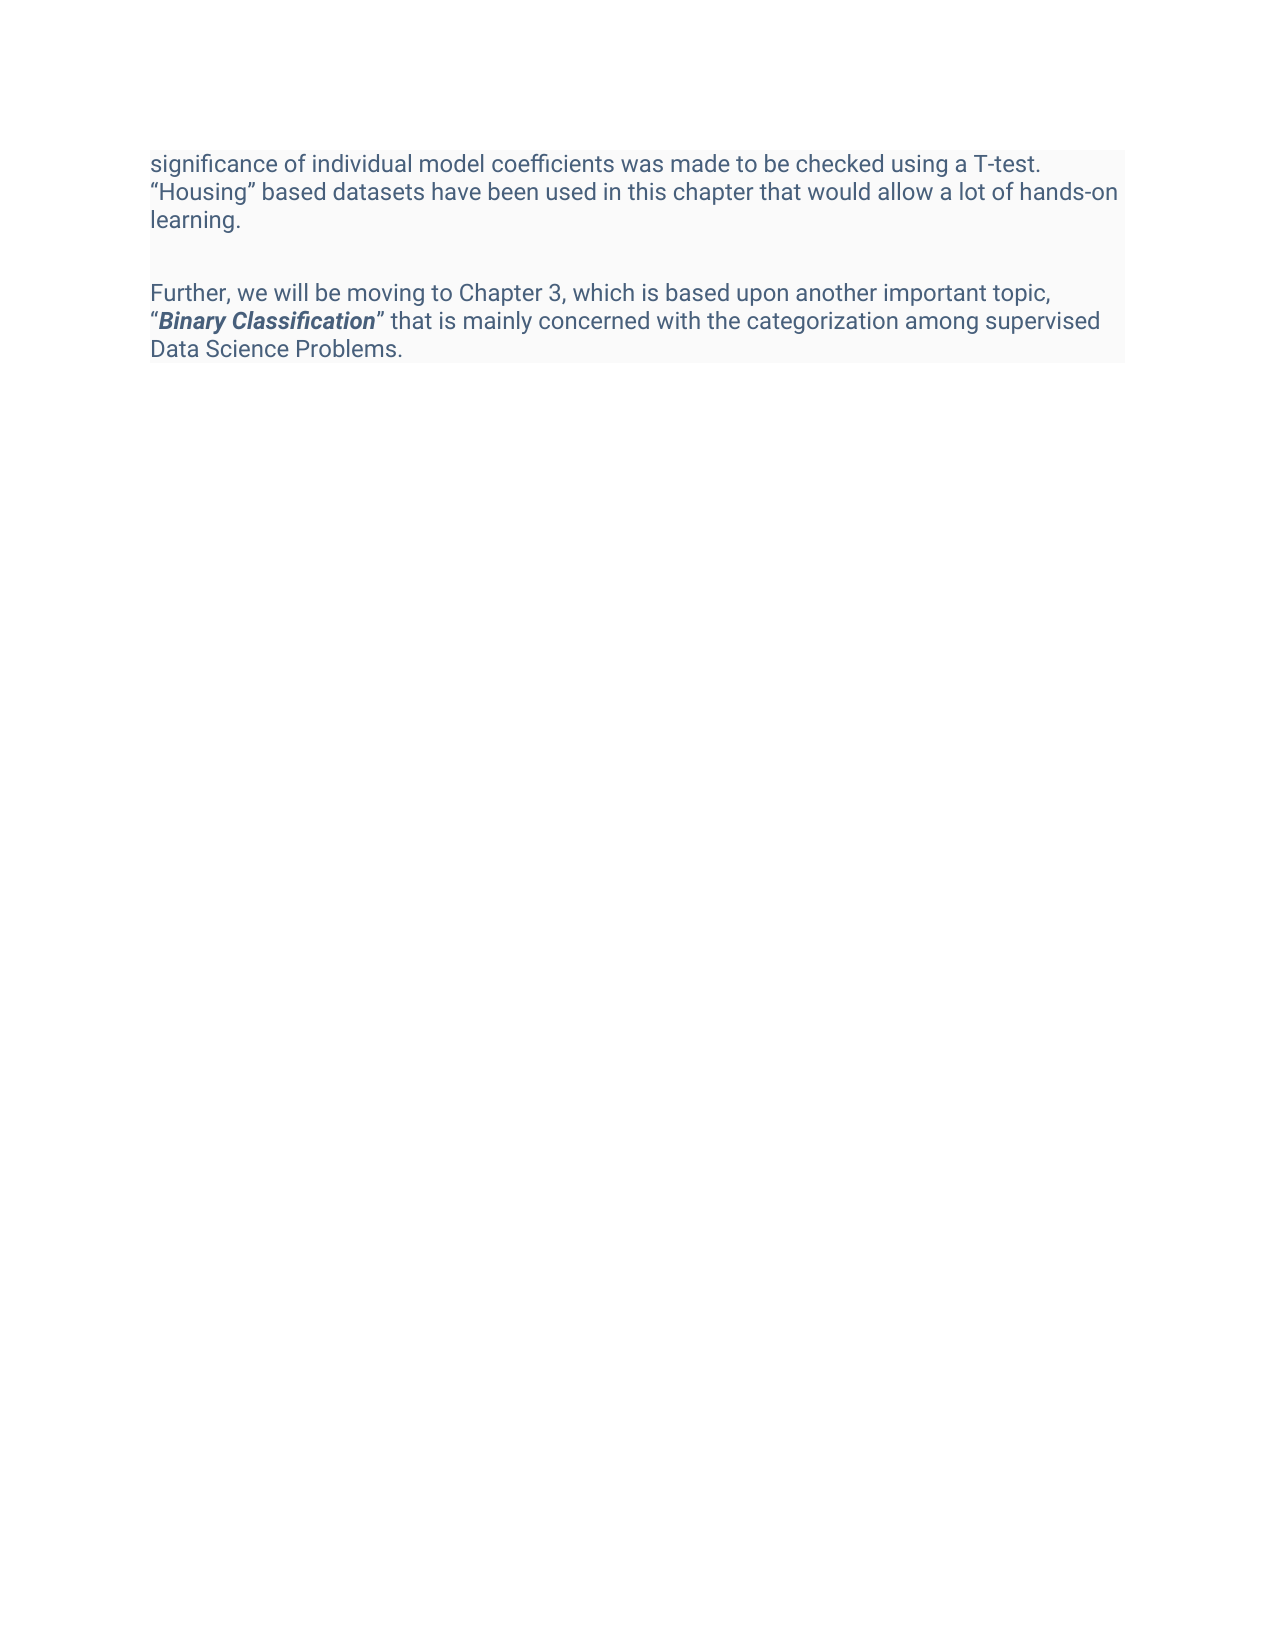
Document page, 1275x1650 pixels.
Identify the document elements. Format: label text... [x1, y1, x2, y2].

text Further, we will be moving to Chapter 3, which is based upon another important topic, “Binary Classification” that is mainly concerned with the categorization among supervised Data Science Problems. [150, 279, 1125, 363]
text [150, 150, 1125, 234]
